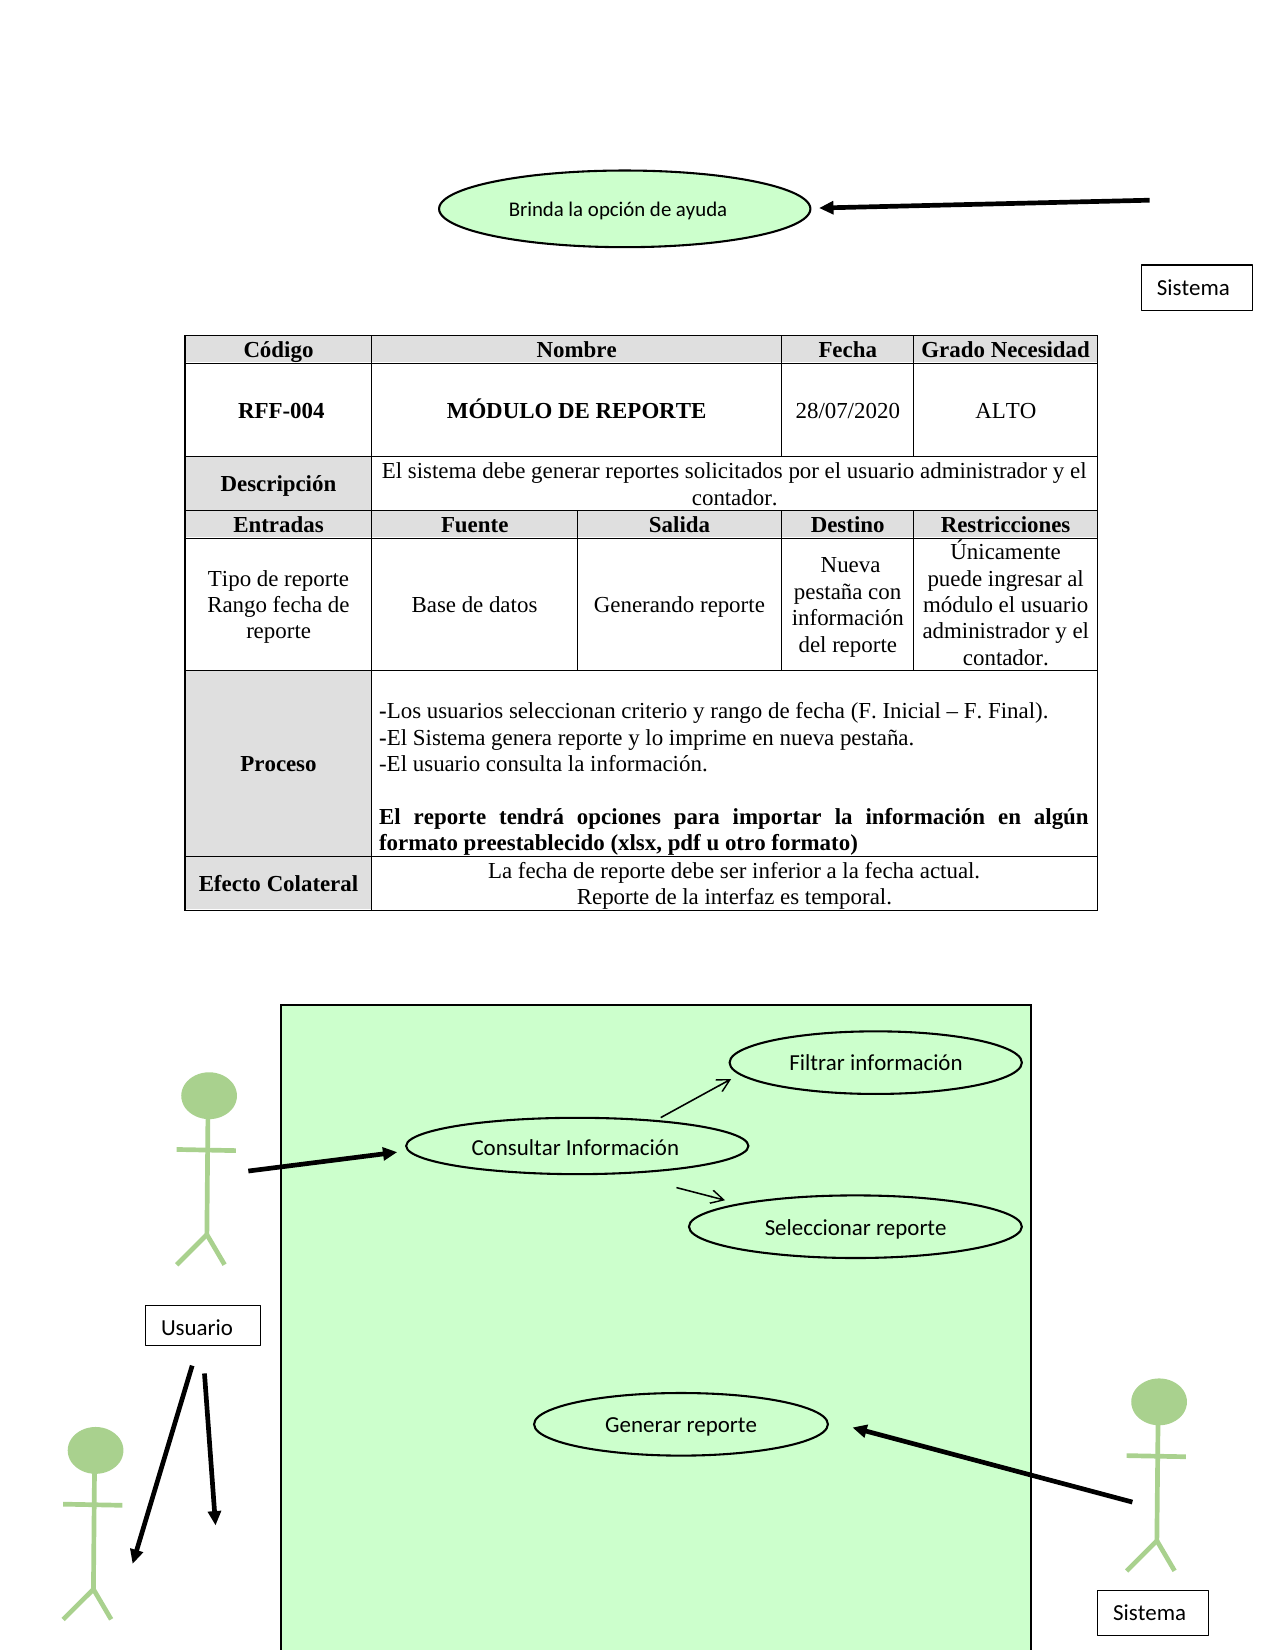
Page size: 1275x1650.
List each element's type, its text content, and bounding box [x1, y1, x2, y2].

table_cell Base de datos [372, 539, 577, 670]
table_cell RFF-004 [186, 364, 371, 456]
table_cell Salida [578, 511, 781, 537]
table_cell Generando reporte [578, 539, 781, 670]
table_header Código [186, 336, 371, 362]
table_cell Tipo de reporte Rango fecha de reporte [186, 539, 371, 670]
table_cell Únicamente puede ingresar al módulo el usuario administrador y el contador. [914, 539, 1097, 670]
table_cell Efecto Colateral [186, 857, 371, 909]
table_cell El sistema debe generar reportes solicitados por el usuario administrador y el contador. [372, 457, 1097, 510]
table_cell Entradas [186, 511, 371, 537]
table_cell MÓDULO DE REPORTE [372, 364, 781, 456]
table_cell Fuente [372, 511, 577, 537]
table_cell Proceso [186, 671, 371, 856]
table_header Grado Necesidad [914, 336, 1097, 362]
table_cell Restricciones [914, 511, 1097, 537]
table_cell La fecha de reporte debe ser inferior a la fecha actual. Reporte de la interfaz es temporal. [372, 857, 1097, 909]
table_cell ALTO [914, 364, 1097, 456]
table_cell -Los usuarios seleccionan criterio y rango de fecha (F. Inicial – F. Final). -El Sistema genera reporte y lo imprime en nueva pestaña. -El usuario consulta la información. El reporte tendrá opciones para importar la información en algún formato preestablecido (xlsx, pdf u otro formato) [372, 671, 1097, 856]
table_header Fecha [782, 336, 913, 362]
table_cell Destino [782, 511, 913, 537]
table_cell Nueva pestaña con información del reporte [782, 539, 913, 670]
table_cell Descripción [186, 457, 371, 510]
table_cell 28/07/2020 [782, 364, 913, 456]
table_header Nombre [372, 336, 781, 362]
